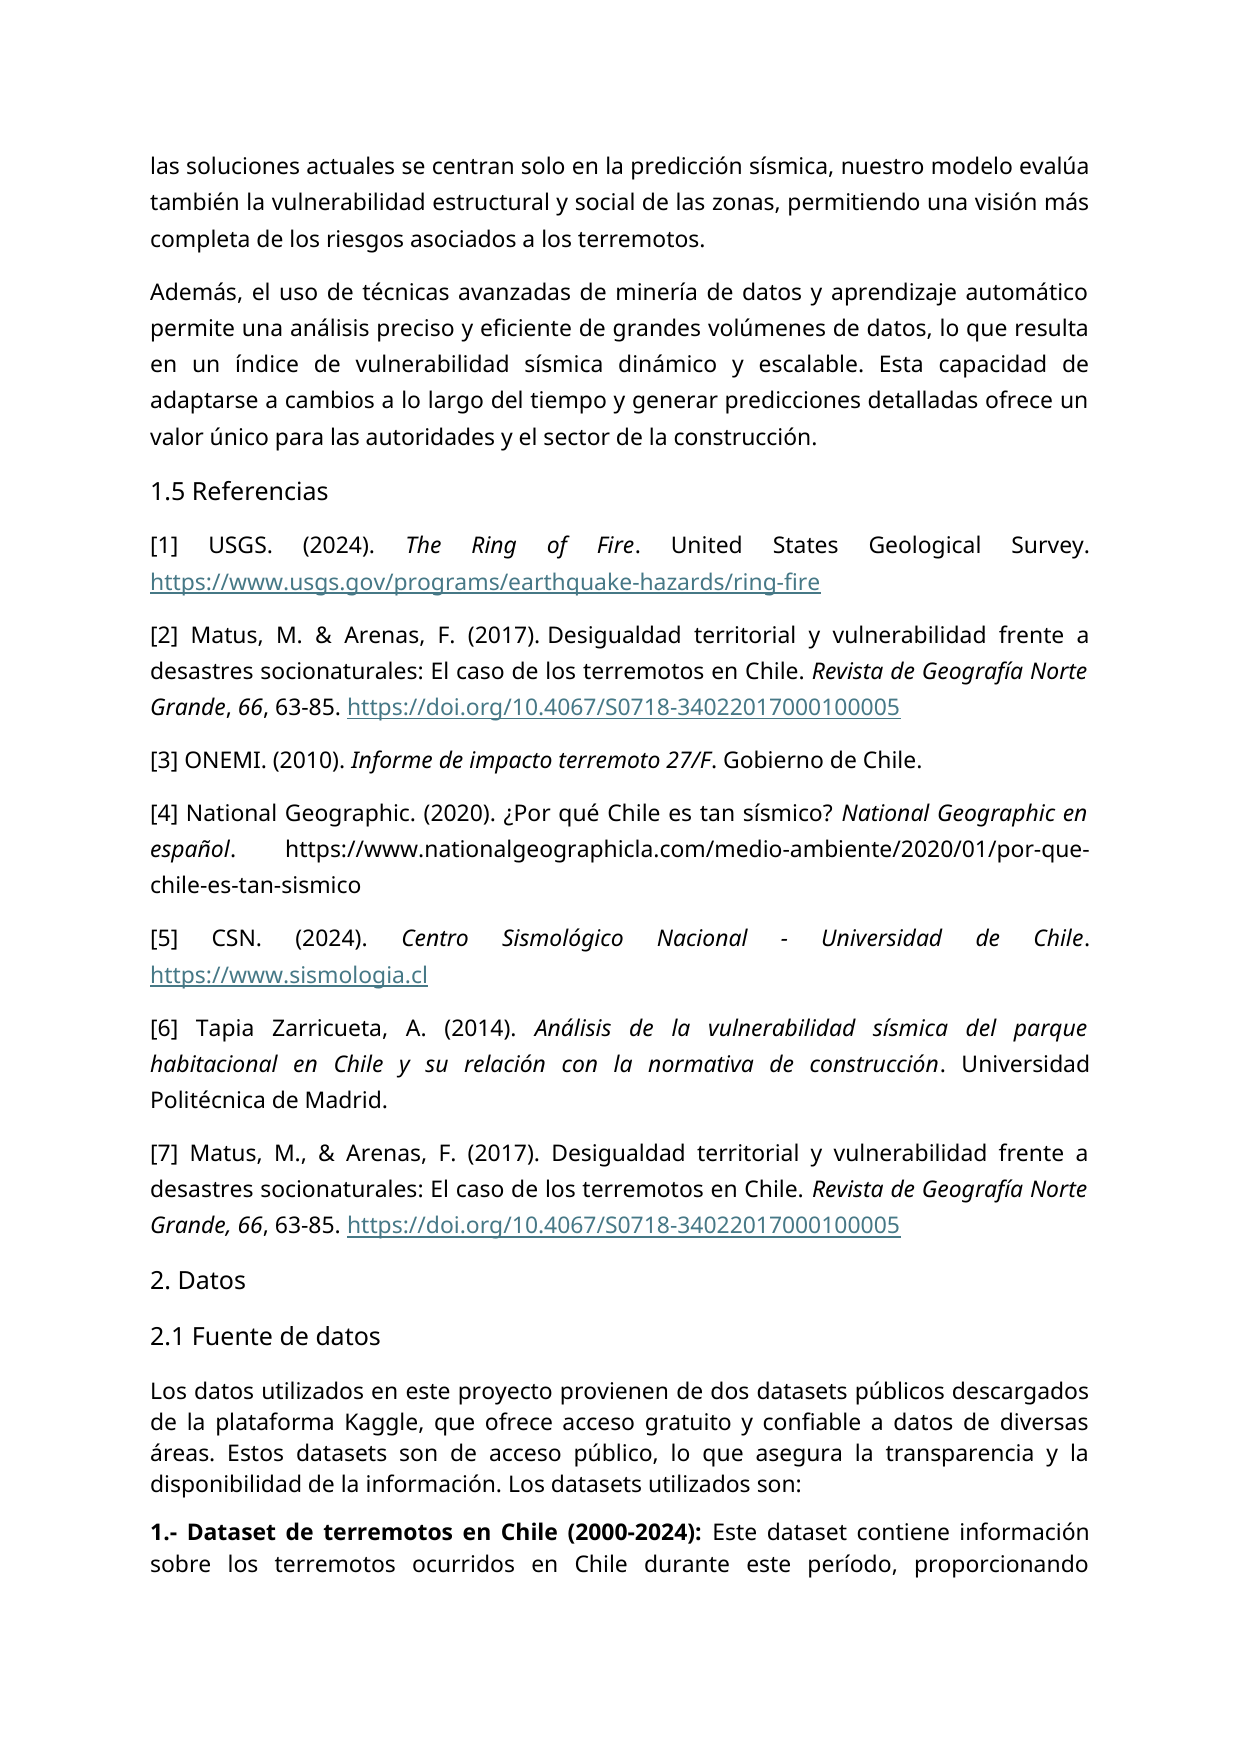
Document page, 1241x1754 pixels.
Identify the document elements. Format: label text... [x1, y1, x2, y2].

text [150, 150, 1090, 254]
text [150, 1516, 1090, 1579]
text [7] Matus, M., & Arenas, F. (2017). Desigualdad territorial y vulnerabilidad frente a desastres socionaturales: El caso de los terremotos en Chile. Revista de Geografía Norte Grande, 66, 63-85. https://doi.org/10.4067/S0718-34022017000100005 [150, 1137, 1090, 1241]
text [1] USGS. (2024). The Ring of Fire. United States Geological Survey. https://www.usgs.gov/programs/earthquake-hazards/ring-fire [150, 529, 1090, 597]
text 2.1 Fuente de datos [150, 1318, 1090, 1353]
text Además, el uso de técnicas avanzadas de minería de datos y aprendizaje automático permite una análisis preciso y eficiente de grandes volúmenes de datos, lo que resulta en un índice de vulnerabilidad sísmica dinámico y escalable. Esta capacidad de adaptarse a cambios a lo largo del tiempo y generar predicciones detalladas ofrece un valor único para las autoridades y el sector de la construcción. [150, 275, 1090, 452]
text 1.5 Referencias [150, 473, 1090, 507]
text Los datos utilizados en este proyecto provienen de dos datasets públicos descargados de la plataforma Kaggle, que ofrece acceso gratuito y confiable a datos de diversas áreas. Estos datasets son de acceso público, lo que asegura la transparencia y la disponibilidad de la información. Los datasets utilizados son: [150, 1375, 1090, 1500]
text [6] Tapia Zarricueta, A. (2014). Análisis de la vulnerabilidad sísmica del parque habitacional en Chile y su relación con la normativa de construcción. Universidad Politécnica de Madrid. [150, 1012, 1090, 1115]
text [2] Matus, M. & Arenas, F. (2017). Desigualdad territorial y vulnerabilidad frente a desastres socionaturales: El caso de los terremotos en Chile. Revista de Geografía Norte Grande, 66, 63-85. https://doi.org/10.4067/S0718-34022017000100005 [150, 619, 1090, 722]
text [5] CSN. (2024). Centro Sismológico Nacional - Universidad de Chile. https://www.sismologia.cl [150, 922, 1090, 990]
text [4] National Geographic. (2020). ¿Por qué Chile es tan sísmico? National Geographic en español. https://www.nationalgeographicla.com/medio-ambiente/2020/01/por-que-chile-es-tan-sismico [150, 797, 1090, 901]
text 2. Datos [150, 1262, 1090, 1296]
text [3] ONEMI. (2010). Informe de impacto terremoto 27/F. Gobierno de Chile. [150, 744, 1090, 775]
